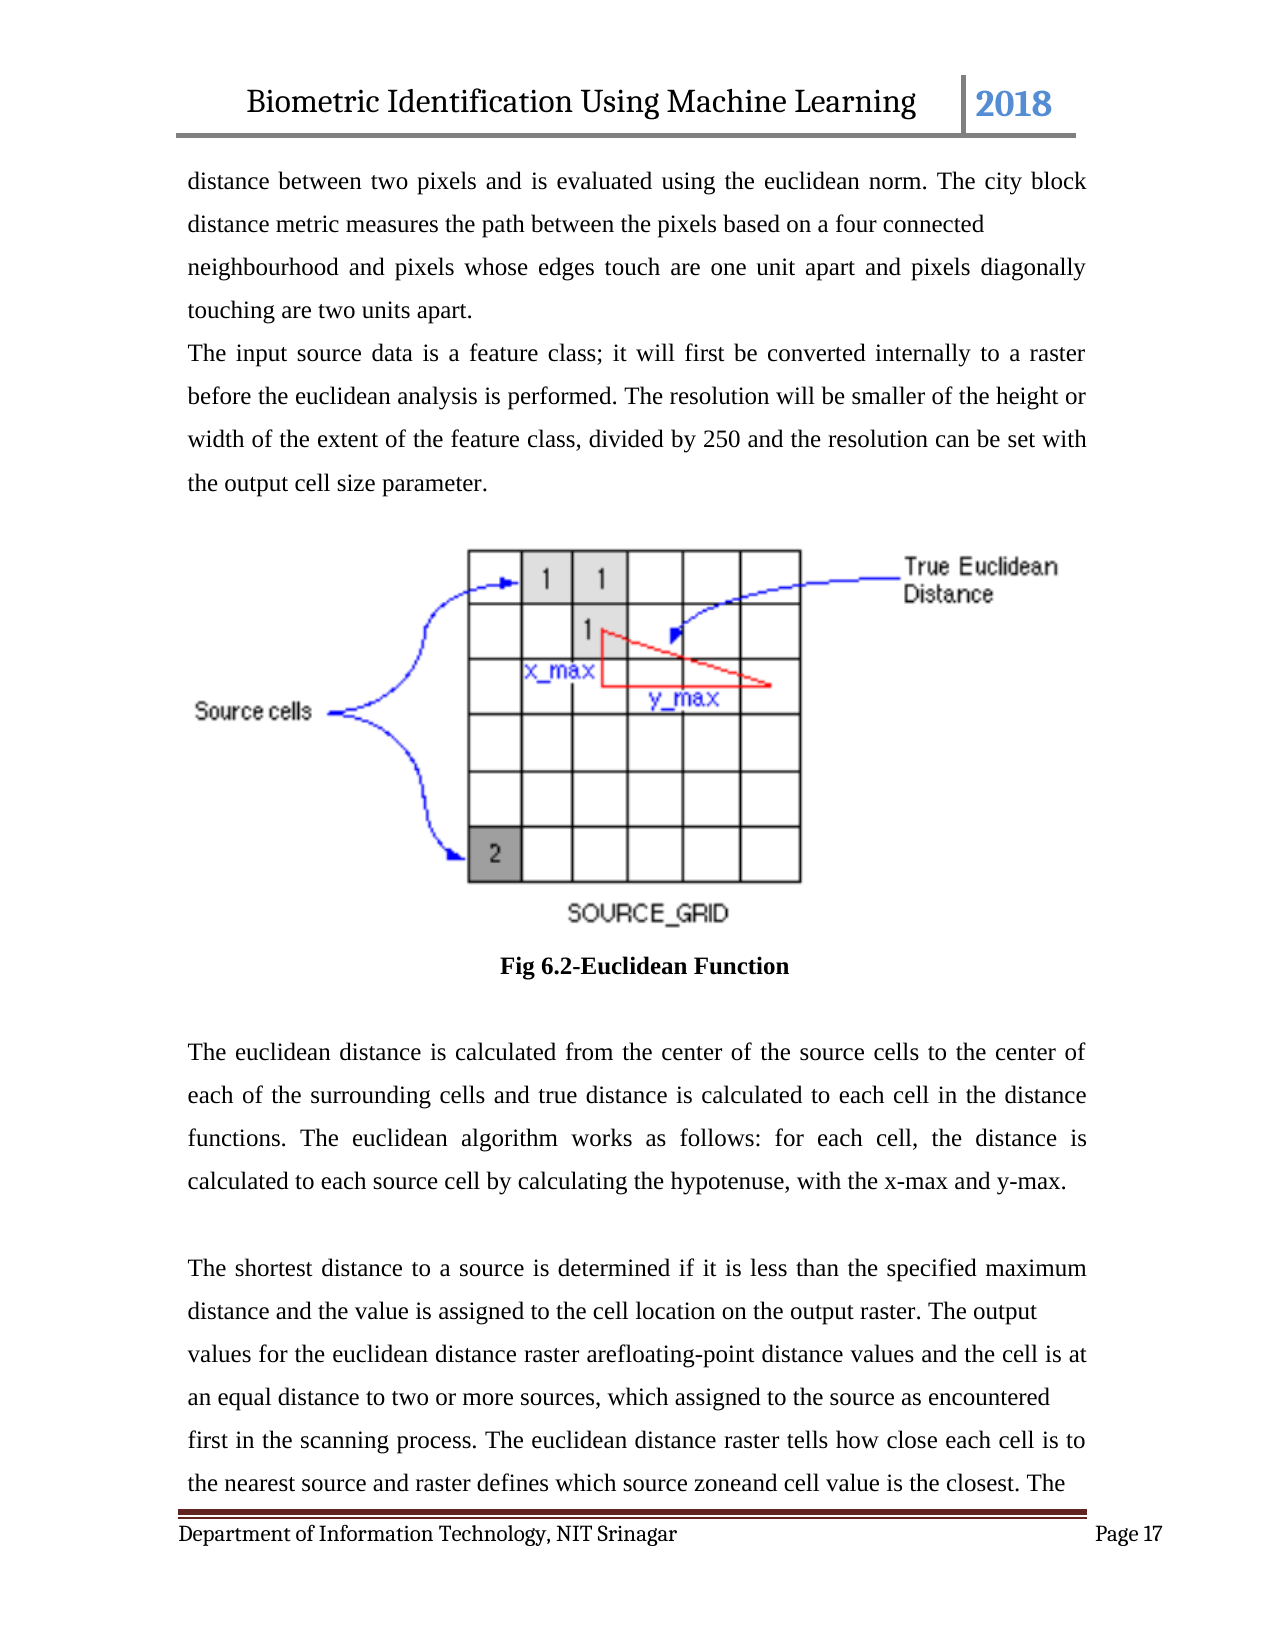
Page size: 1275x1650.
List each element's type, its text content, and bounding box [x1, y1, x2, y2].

text first in the scanning process. The euclidean distance raster tells how close each cell is to the nearest source and raster defines which source zoneand cell value is the closest. The [187, 1425, 1087, 1497]
text Fig 6.2-Euclidean Function [337, 951, 1087, 979]
text values for the euclidean distance raster arefloating-point distance values and the cell is at an equal distance to two or more sources, which assigned to the source as encountered [187, 1339, 1087, 1411]
text The shortest distance to a source is determined if it is less than the specified maximum distance and the value is assigned to the cell location on the output raster. The output [187, 1253, 1087, 1324]
text The euclidean distance is calculated from the center of the source cells to the center of each of the surrounding cells and true distance is calculated to each cell in the distance functions. The euclidean algorithm works as follows: for each cell, the distance is calculated to each source cell by calculating the hypotenuse, with the x-max and y-max. [187, 1037, 1087, 1195]
text neighbourhood and pixels whose edges touch are one unit apart and pixels diagonally touching are two units apart. [187, 252, 1087, 324]
picture [187, 510, 1088, 937]
text distance between two pixels and is evaluated using the euclidean norm. The city block distance metric measures the path between the pixels based on a four connected [187, 166, 1087, 238]
text The input source data is a feature class; it will first be converted internally to a raster before the euclidean analysis is performed. The resolution will be smaller of the height or width of the extent of the feature class, divided by 250 and the resolution can be set with the output cell size parameter. [187, 338, 1087, 496]
